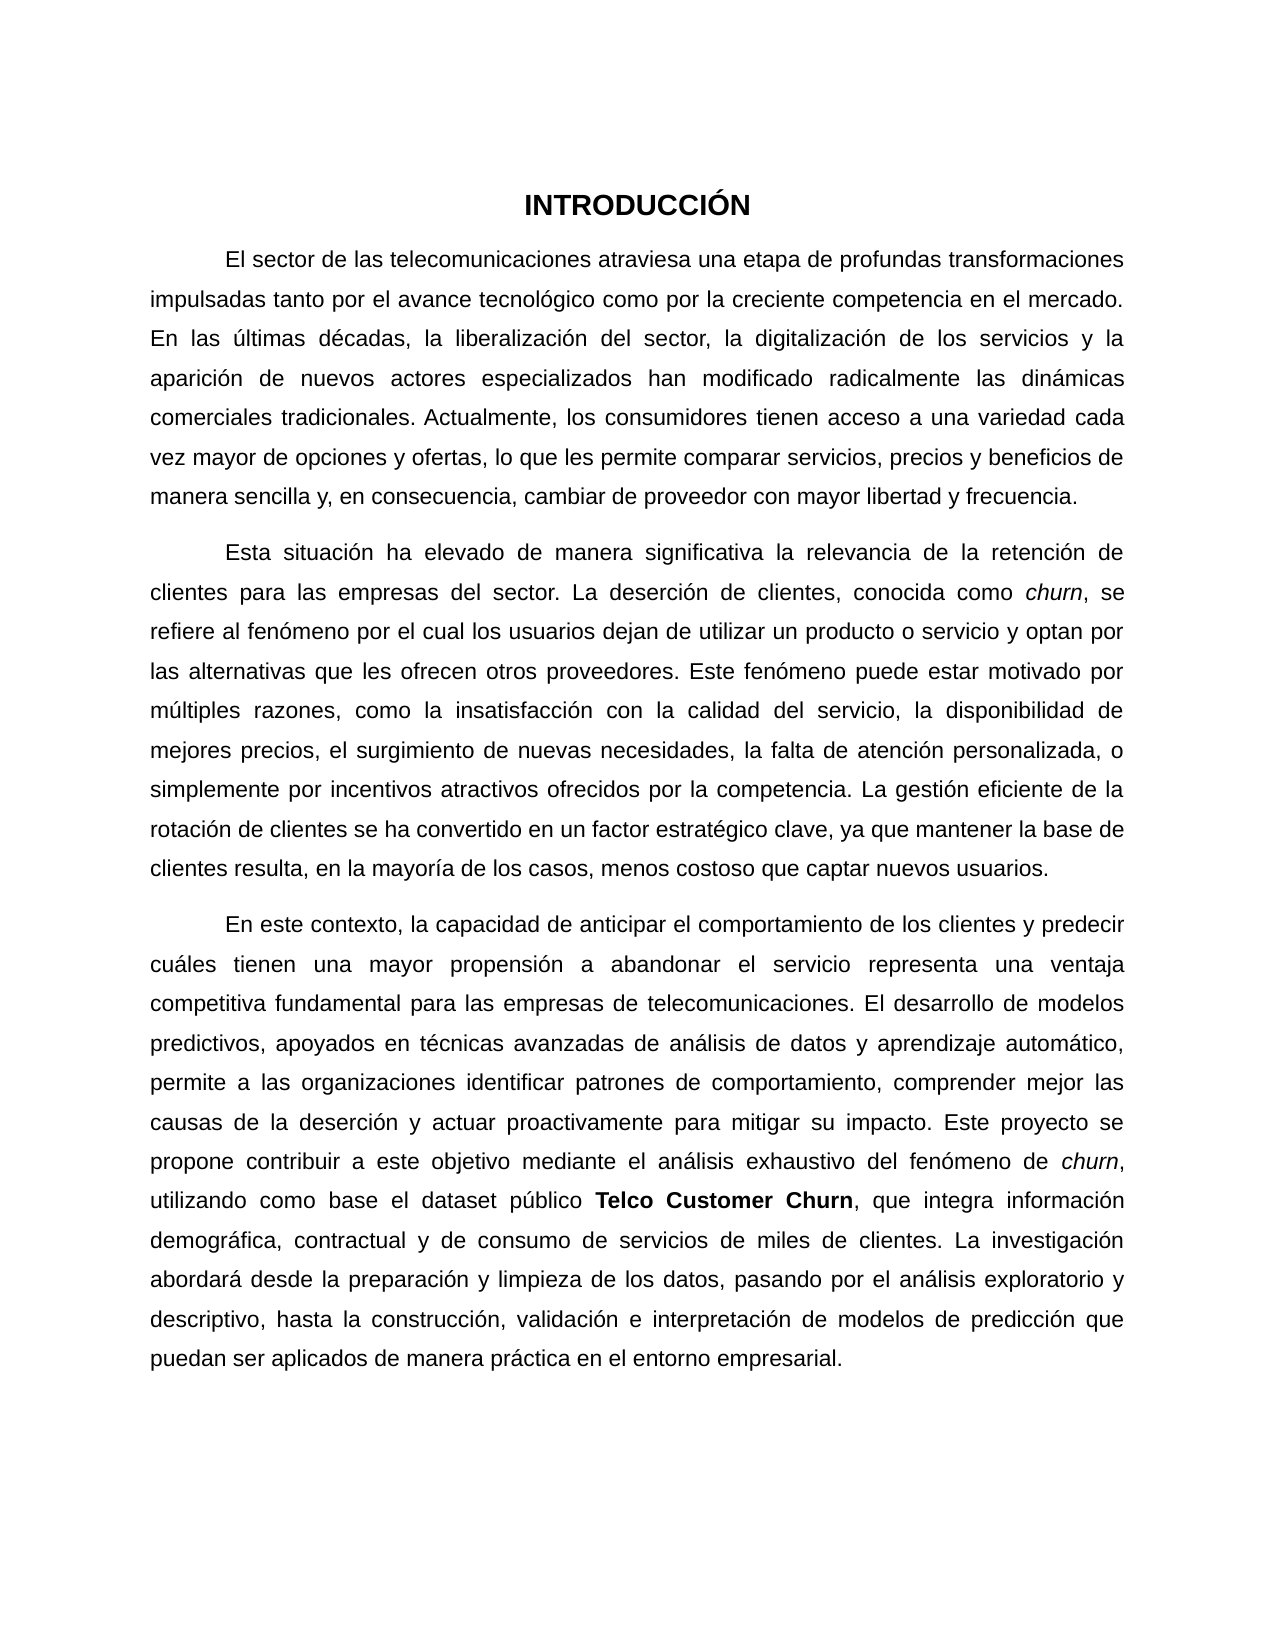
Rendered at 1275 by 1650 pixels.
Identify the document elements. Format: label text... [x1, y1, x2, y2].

text Esta situación ha elevado de manera significativa la relevancia de la retención de clientes para las empresas del sector. La deserción de clientes, conocida como churn, se refiere al fenómeno por el cual los usuarios dejan de utilizar un producto o servicio y optan por las alternativas que les ofrecen otros proveedores. Este fenómeno puede estar motivado por múltiples razones, como la insatisfacción con la calidad del servicio, la disponibilidad de mejores precios, el surgimiento de nuevas necesidades, la falta de atención personalizada, o simplemente por incentivos atractivos ofrecidos por la competencia. La gestión eficiente de la rotación de clientes se ha convertido en un factor estratégico clave, ya que mantener la base de clientes resulta, en la mayoría de los casos, menos costoso que captar nuevos usuarios. [150, 539, 1125, 881]
text En este contexto, la capacidad de anticipar el comportamiento de los clientes y predecir cuáles tienen una mayor propensión a abandonar el servicio representa una ventaja competitiva fundamental para las empresas de telecomunicaciones. El desarrollo de modelos predictivos, apoyados en técnicas avanzadas de análisis de datos y aprendizaje automático, permite a las organizaciones identificar patrones de comportamiento, comprender mejor las causas de la deserción y actuar proactivamente para mitigar su impacto. Este proyecto se propone contribuir a este objetivo mediante el análisis exhaustivo del fenómeno de churn, utilizando como base el dataset público Telco Customer Churn, que integra información demográfica, contractual y de consumo de servicios de miles de clientes. La investigación abordará desde la preparación y limpieza de los datos, pasando por el análisis exploratorio y descriptivo, hasta la construcción, validación e interpretación de modelos de predicción que puedan ser aplicados de manera práctica en el entorno empresarial. [150, 911, 1125, 1372]
subtitle INTRODUCCIÓN [150, 187, 1125, 221]
text El sector de las telecomunicaciones atraviesa una etapa de profundas transformaciones impulsadas tanto por el avance tecnológico como por la creciente competencia en el mercado. En las últimas décadas, la liberalización del sector, la digitalización de los servicios y la aparición de nuevos actores especializados han modificado radicalmente las dinámicas comerciales tradicionales. Actualmente, los consumidores tienen acceso a una variedad cada vez mayor de opciones y ofertas, lo que les permite comparar servicios, precios y beneficios de manera sencilla y, en consecuencia, cambiar de proveedor con mayor libertad y frecuencia. [150, 246, 1125, 509]
